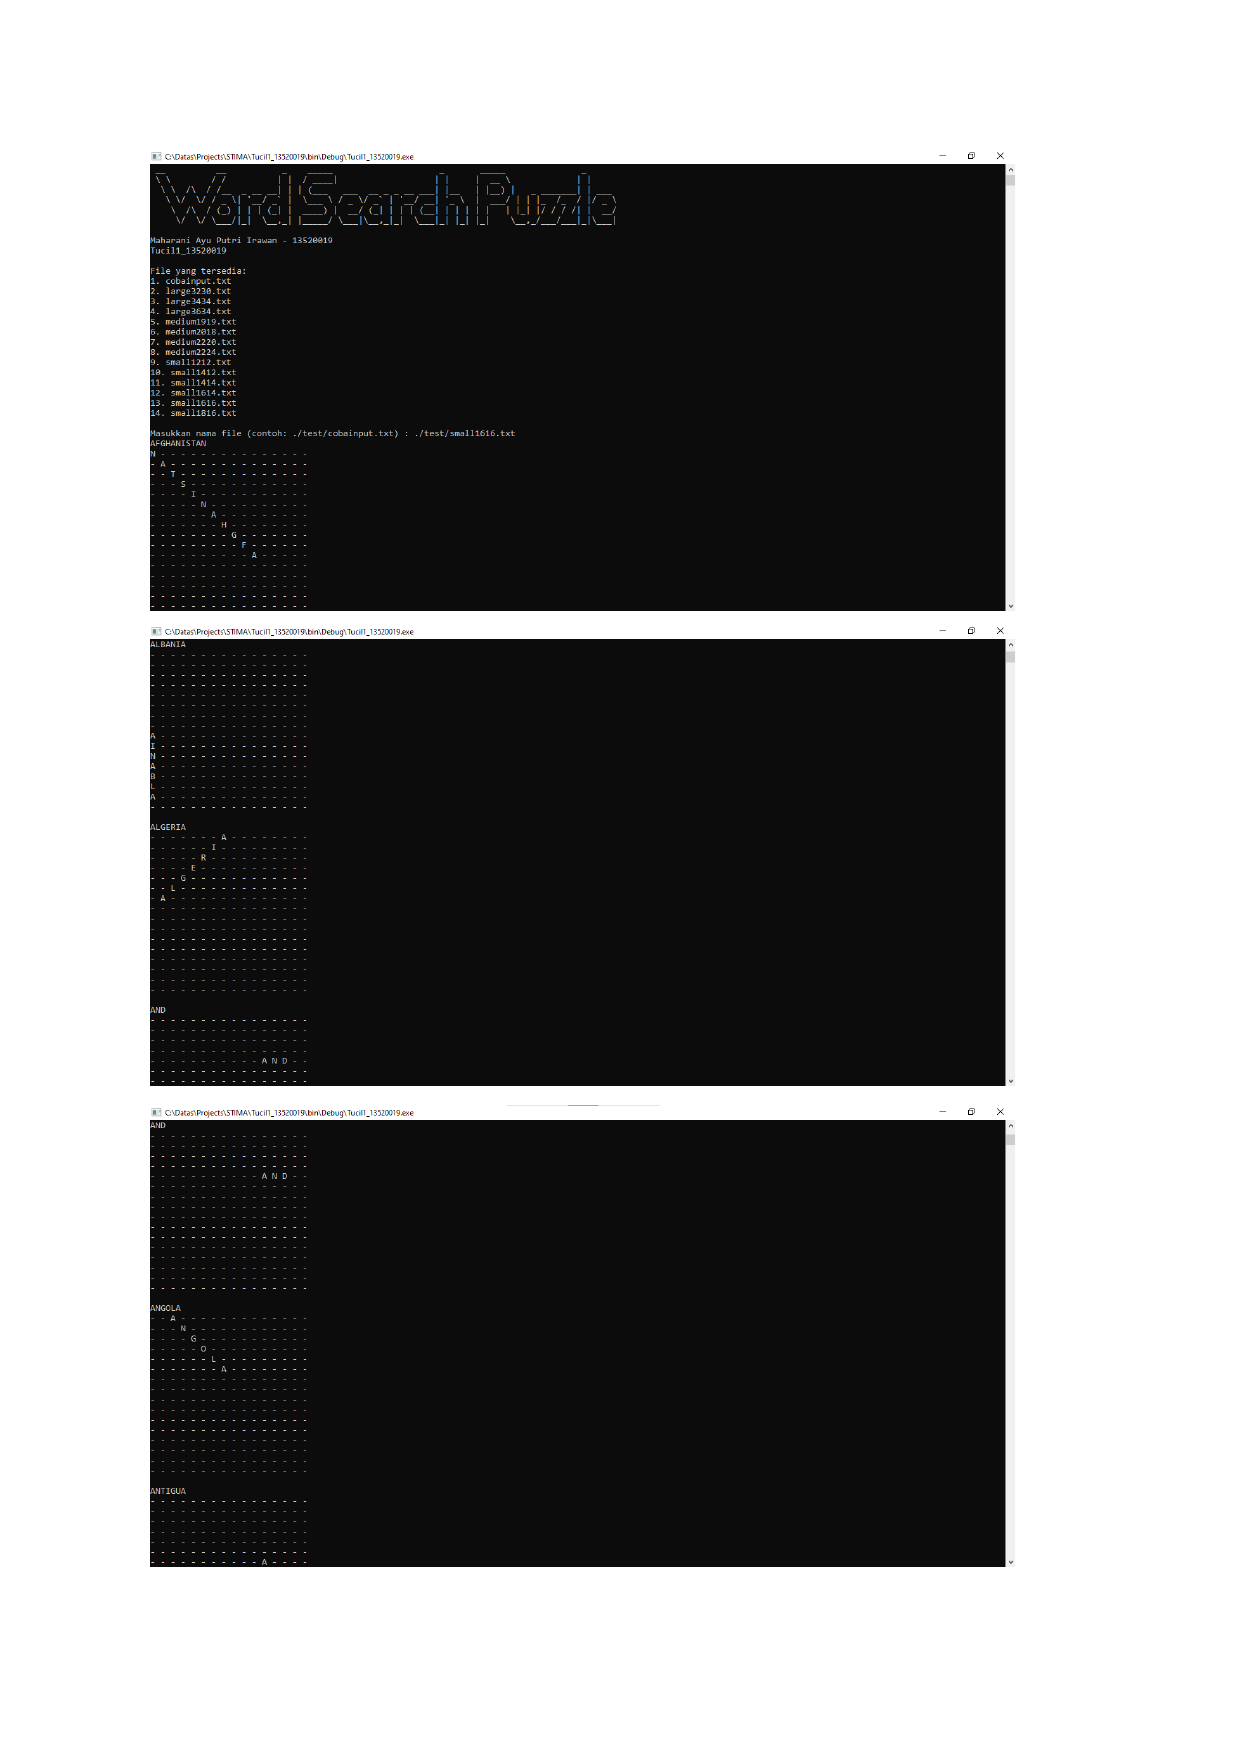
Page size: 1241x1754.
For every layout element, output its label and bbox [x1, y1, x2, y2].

picture [150, 625, 1016, 1086]
picture [150, 1105, 1016, 1567]
picture [150, 150, 1016, 611]
